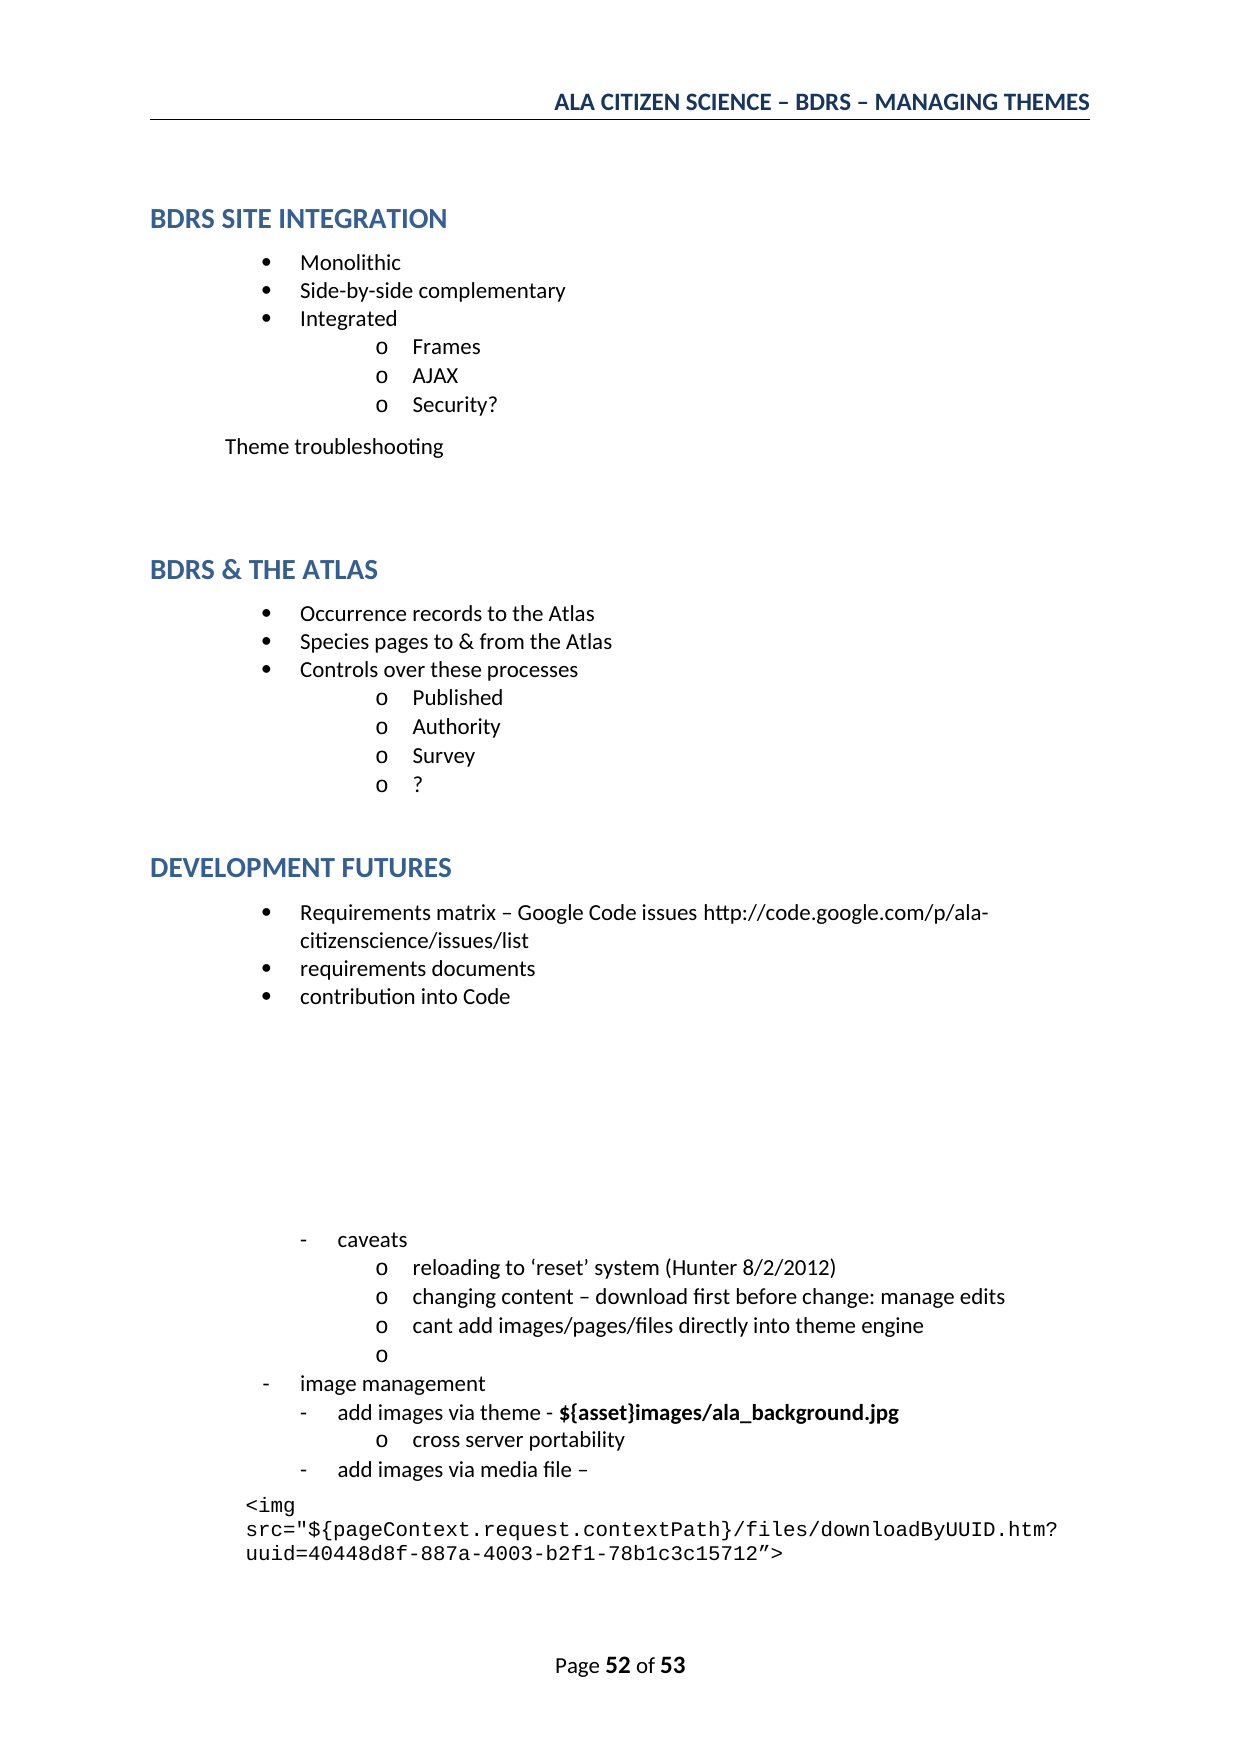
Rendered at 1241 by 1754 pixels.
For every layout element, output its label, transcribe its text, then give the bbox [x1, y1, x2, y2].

list Frames [375, 332, 1090, 361]
list Security? [375, 391, 1090, 420]
subtitle BDRS & the Atlas [150, 551, 1090, 586]
list Survey [375, 741, 1090, 770]
list Side-by-side complementary [262, 276, 1090, 304]
list cross server portability [375, 1426, 1090, 1455]
list changing content – download first before change: manage edits [375, 1282, 1090, 1311]
list Monolithic [262, 248, 1090, 276]
list add images via media file – [300, 1455, 1090, 1483]
list reloading to ‘reset’ system (Hunter 8/2/2012) [375, 1253, 1090, 1282]
text Theme troubleshooting [225, 432, 1090, 460]
list AJAX [375, 361, 1090, 391]
list Species pages to & from the Atlas [262, 627, 1090, 655]
list cant add images/pages/files directly into theme engine [375, 1311, 1090, 1340]
list add images via theme - ${asset}images/ala_background.jpg [300, 1398, 1090, 1426]
subtitle Development Futures [150, 849, 1090, 885]
list Integrated [262, 304, 1090, 332]
list Controls over these processes [262, 655, 1090, 683]
list image management [262, 1369, 1090, 1398]
list Occurrence records to the Atlas [262, 599, 1090, 627]
list Requirements matrix – Google Code issues http://code.google.com/p/ala-citizenscience/issues/list [262, 898, 1090, 954]
subtitle BDRS site integration [150, 200, 1090, 236]
list Authority [375, 712, 1090, 741]
text <img src="${pageContext.request.contextPath}/files/downloadByUUID.htm?uuid=40448d8f-887a-4003-b2f1-78b1c3c15712”> [245, 1495, 1090, 1566]
list contribution into Code [262, 982, 1090, 1010]
list caveats [300, 1225, 1090, 1253]
list Published [375, 683, 1090, 712]
list requirements documents [262, 954, 1090, 982]
list ? [375, 770, 1090, 799]
